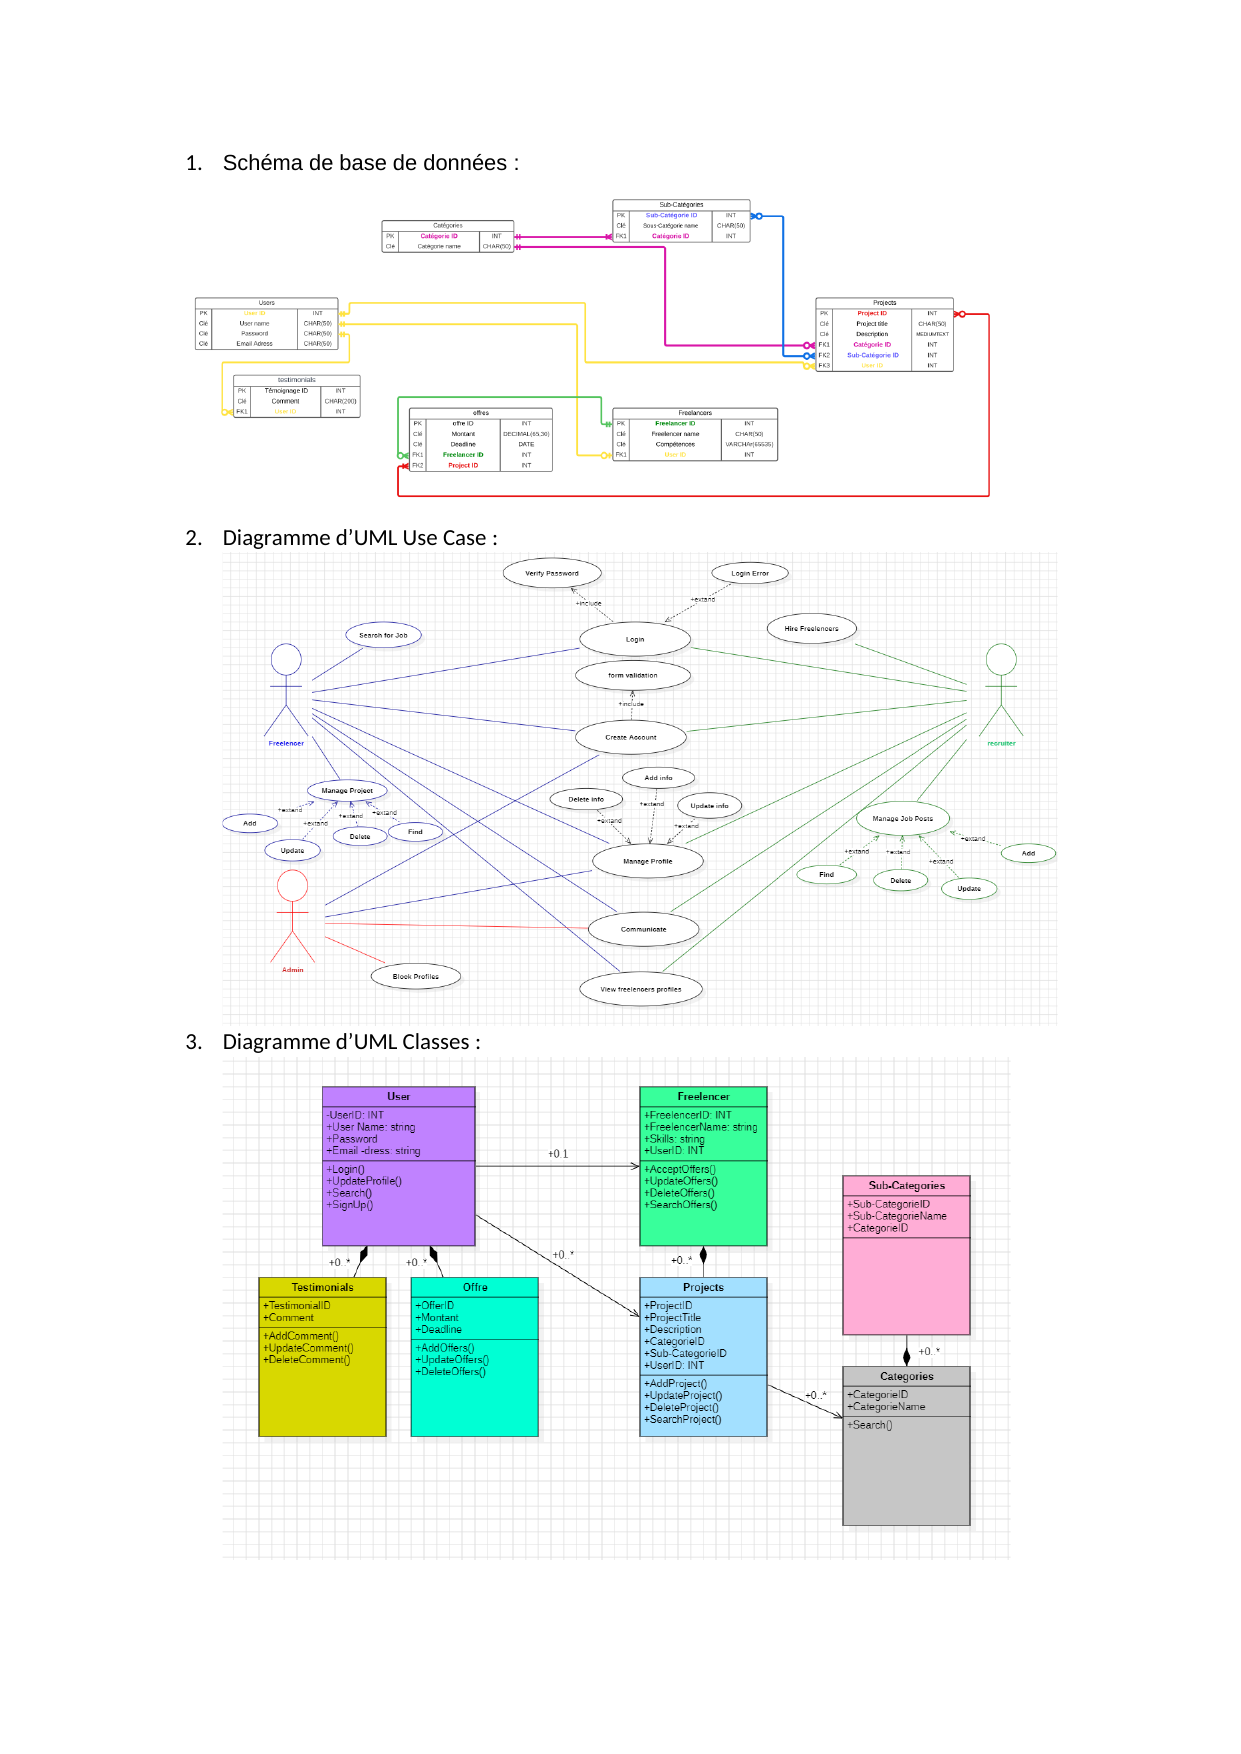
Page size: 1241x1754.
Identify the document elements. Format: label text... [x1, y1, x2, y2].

picture [222, 1057, 1011, 1560]
picture [222, 552, 1058, 1026]
picture [173, 177, 1008, 513]
list Schéma de base de données : [185, 148, 1093, 176]
list Diagramme d’UML Use Case : [185, 523, 1093, 551]
list Diagramme d’UML Classes : [185, 1027, 1093, 1055]
